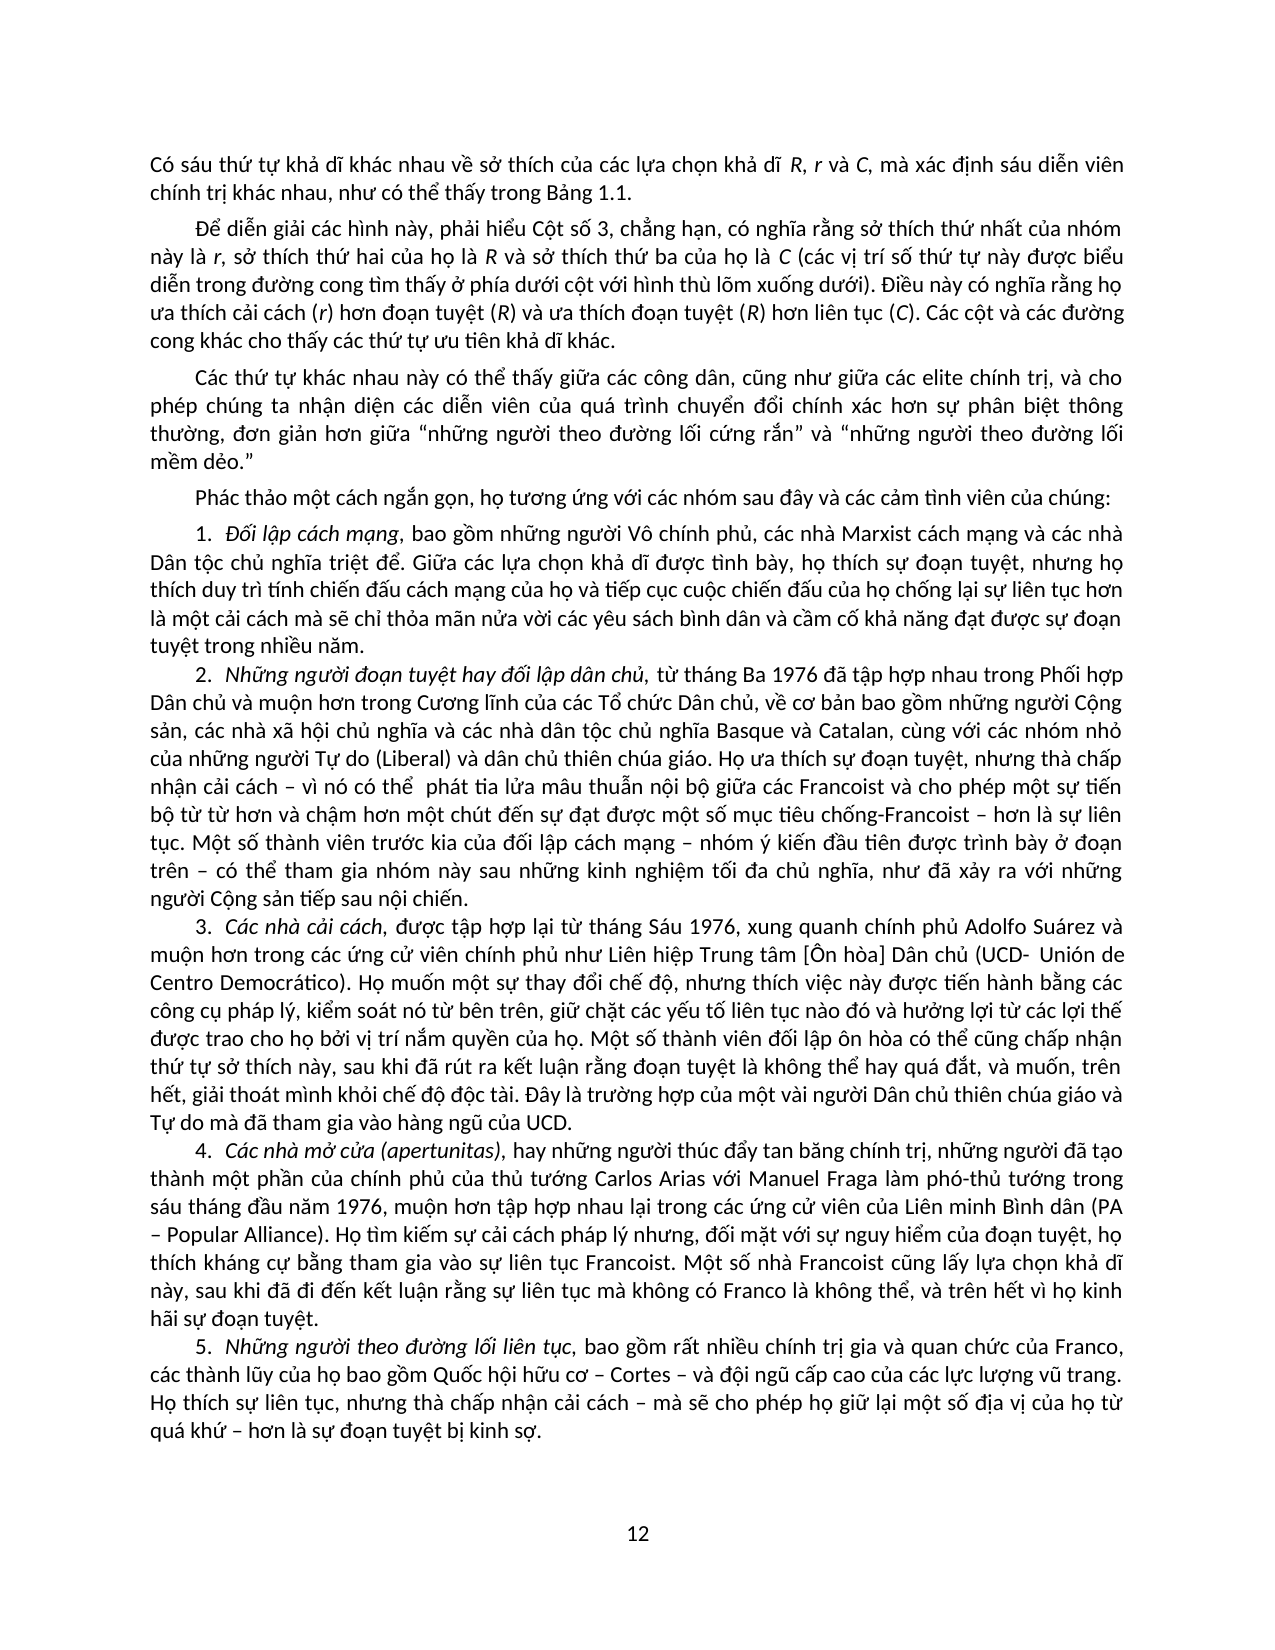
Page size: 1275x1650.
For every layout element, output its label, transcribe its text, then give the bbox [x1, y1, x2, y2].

text Phác thảo một cách ngắn gọn, họ tương ứng với các nhóm sau đây và các cảm tình viên của chúng: [150, 483, 1125, 511]
list Đối lập cách mạng, bao gồm những người Vô chính phủ, các nhà Marxist cách mạng và các nhà Dân tộc chủ nghĩa triệt để. Giữa các lựa chọn khả dĩ được tình bày, họ thích sự đoạn tuyệt, nhưng họ thích duy trì tính chiến đấu cách mạng của họ và tiếp cục cuộc chiến đấu của họ chống lại sự liên tục hơn là một cải cách mà sẽ chỉ thỏa mãn nửa vời các yêu sách bình dân và cầm cố khả năng đạt được sự đoạn tuyệt trong nhiều năm. [150, 519, 1125, 660]
text Để diễn giải các hình này, phải hiểu Cột số 3, chẳng hạn, có nghĩa rằng sở thích thứ nhất của nhóm này là r, sở thích thứ hai của họ là R và sở thích thứ ba của họ là C (các vị trí số thứ tự này được biểu diễn trong đường cong tìm thấy ở phía dưới cột với hình thù lõm xuống dưới). Điều này có nghĩa rằng họ ưa thích cải cách (r) hơn đoạn tuyệt (R) và ưa thích đoạn tuyệt (R) hơn liên tục (C). Các cột và các đường cong khác cho thấy các thứ tự ưu tiên khả dĩ khác. [150, 214, 1125, 354]
text Có sáu thứ tự khả dĩ khác nhau về sở thích của các lựa chọn khả dĩ R, r và C, mà xác định sáu diễn viên chính trị khác nhau, như có thể thấy trong Bảng 1.1. [150, 150, 1125, 206]
list Các nhà cải cách, được tập hợp lại từ tháng Sáu 1976, xung quanh chính phủ Adolfo Suárez và muộn hơn trong các ứng cử viên chính phủ như Liên hiệp Trung tâm [Ôn hòa] Dân chủ (UCD- Unión de Centro Democrático). Họ muốn một sự thay đổi chế độ, nhưng thích việc này được tiến hành bằng các công cụ pháp lý, kiểm soát nó từ bên trên, giữ chặt các yếu tố liên tục nào đó và hưởng lợi từ các lợi thế được trao cho họ bởi vị trí nắm quyền của họ. Một số thành viên đối lập ôn hòa có thể cũng chấp nhận thứ tự sở thích này, sau khi đã rút ra kết luận rằng đoạn tuyệt là không thể hay quá đắt, và muốn, trên hết, giải thoát mình khỏi chế độ độc tài. Đây là trường hợp của một vài người Dân chủ thiên chúa giáo và Tự do mà đã tham gia vào hàng ngũ của UCD. [150, 912, 1125, 1136]
list Những người đoạn tuyệt hay đối lập dân chủ, từ tháng Ba 1976 đã tập hợp nhau trong Phối hợp Dân chủ và muộn hơn trong Cương lĩnh của các Tổ chức Dân chủ, về cơ bản bao gồm những người Cộng sản, các nhà xã hội chủ nghĩa và các nhà dân tộc chủ nghĩa Basque và Catalan, cùng với các nhóm nhỏ của những người Tự do (Liberal) và dân chủ thiên chúa giáo. Họ ưa thích sự đoạn tuyệt, nhưng thà chấp nhận cải cách – vì nó có thể phát tia lửa mâu thuẫn nội bộ giữa các Francoist và cho phép một sự tiến bộ từ từ hơn và chậm hơn một chút đến sự đạt được một số mục tiêu chống-Francoist – hơn là sự liên tục. Một số thành viên trước kia của đối lập cách mạng – nhóm ý kiến đầu tiên được trình bày ở đoạn trên – có thể tham gia nhóm này sau những kinh nghiệm tối đa chủ nghĩa, như đã xảy ra với những người Cộng sản tiếp sau nội chiến. [150, 660, 1125, 912]
list Những người theo đường lối liên tục, bao gồm rất nhiều chính trị gia và quan chức của Franco, các thành lũy của họ bao gồm Quốc hội hữu cơ – Cortes – và đội ngũ cấp cao của các lực lượng vũ trang. Họ thích sự liên tục, nhưng thà chấp nhận cải cách – mà sẽ cho phép họ giữ lại một số địa vị của họ từ quá khứ – hơn là sự đoạn tuyệt bị kinh sợ. [150, 1332, 1125, 1444]
list Các nhà mở cửa (apertunitas), hay những người thúc đẩy tan băng chính trị, những người đã tạo thành một phần của chính phủ của thủ tướng Carlos Arias với Manuel Fraga làm phó-thủ tướng trong sáu tháng đầu năm 1976, muộn hơn tập hợp nhau lại trong các ứng cử viên của Liên minh Bình dân (PA – Popular Alliance). Họ tìm kiếm sự cải cách pháp lý nhưng, đối mặt với sự nguy hiểm của đoạn tuyệt, họ thích kháng cự bằng tham gia vào sự liên tục Francoist. Một số nhà Francoist cũng lấy lựa chọn khả dĩ này, sau khi đã đi đến kết luận rằng sự liên tục mà không có Franco là không thể, và trên hết vì họ kinh hãi sự đoạn tuyệt. [150, 1136, 1125, 1332]
text Các thứ tự khác nhau này có thể thấy giữa các công dân, cũng như giữa các elite chính trị, và cho phép chúng ta nhận diện các diễn viên của quá trình chuyển đổi chính xác hơn sự phân biệt thông thường, đơn giản hơn giữa “những người theo đường lối cứng rắn” và “những người theo đường lối mềm dẻo.” [150, 363, 1125, 475]
